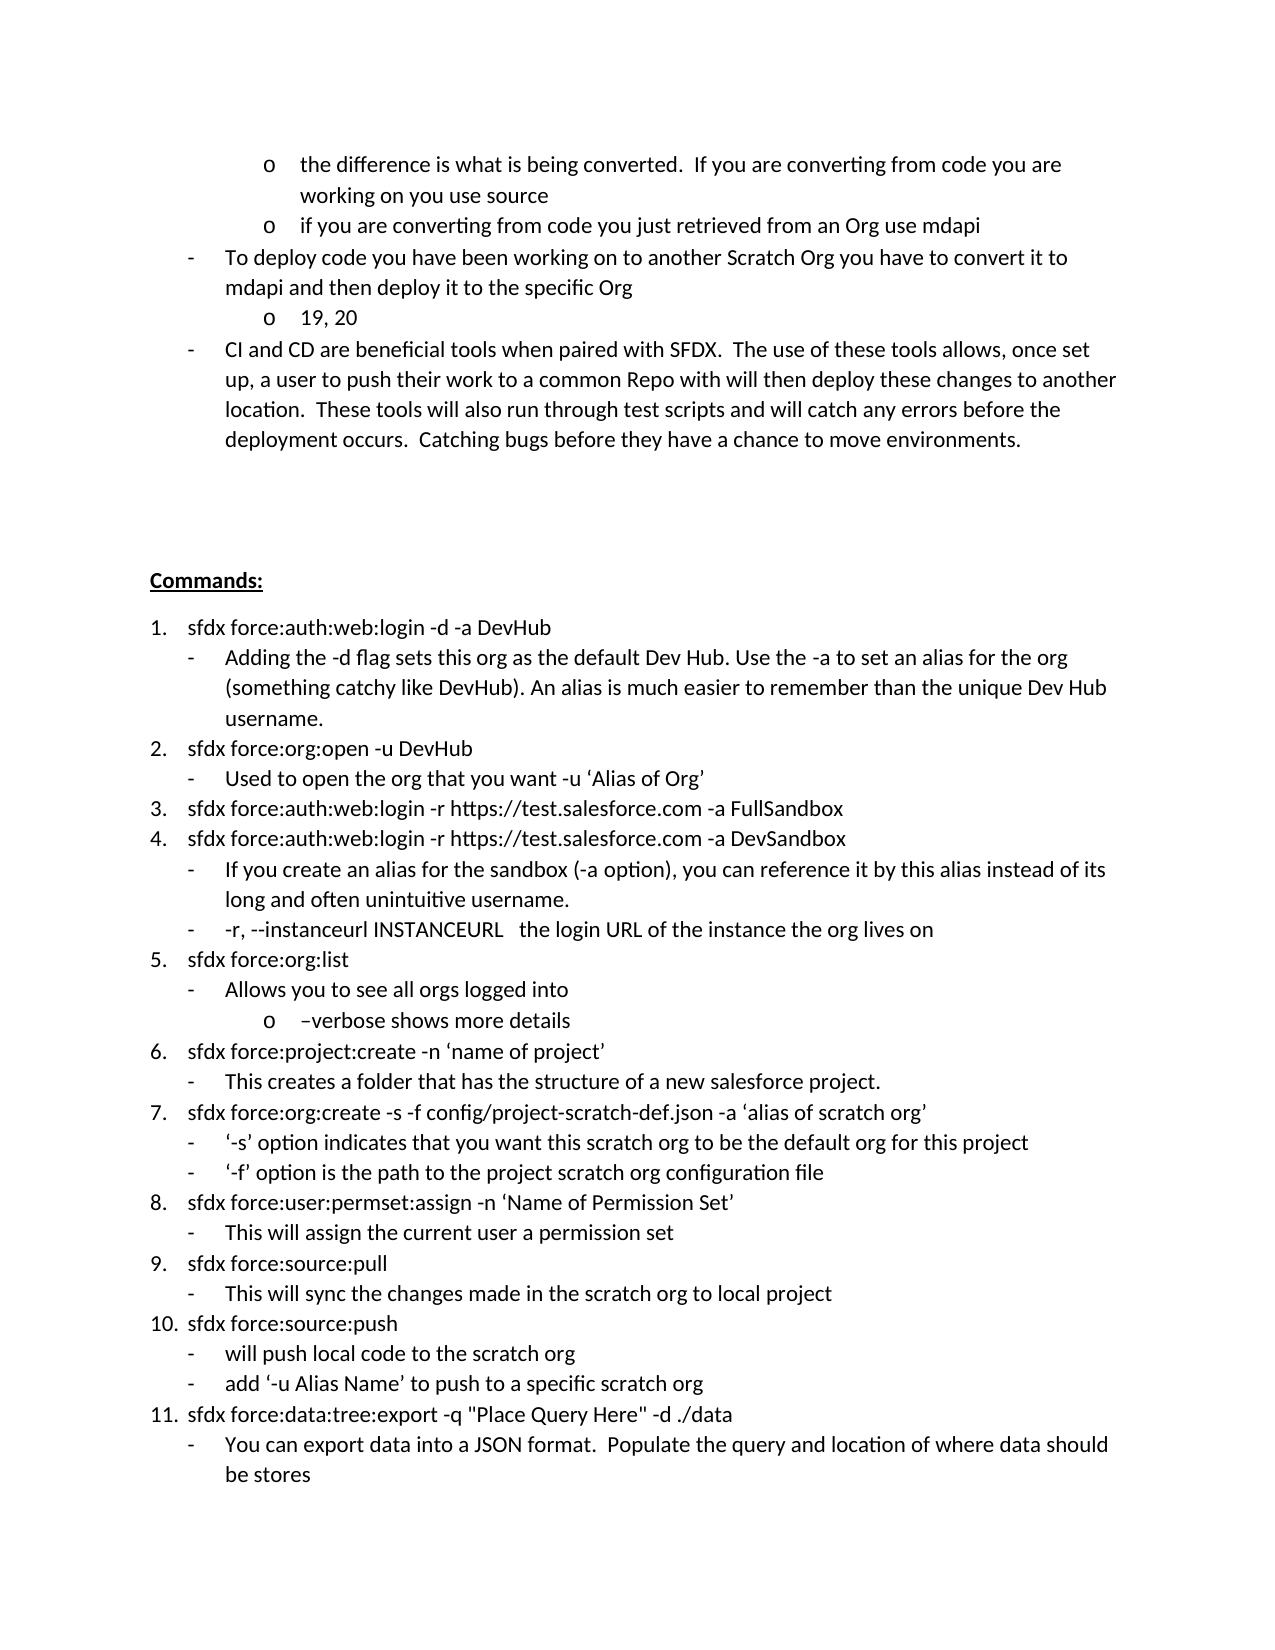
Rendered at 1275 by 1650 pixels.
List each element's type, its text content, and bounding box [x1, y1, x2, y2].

list You can export data into a JSON format. Populate the query and location of where data should be stores [187, 1430, 1125, 1488]
list This will sync the changes made in the scratch org to local project [187, 1279, 1125, 1307]
list sfdx force:org:create -s -f config/project-scratch-def.json -a ‘alias of scratch org’ [150, 1098, 1125, 1126]
list will push local code to the scratch org [187, 1339, 1125, 1367]
list sfdx force:org:list [150, 945, 1125, 973]
list 19, 20 [262, 303, 1125, 333]
list CI and CD are beneficial tools when paired with SFDX. The use of these tools allows, once set up, a user to push their work to a common Repo with will then deploy these changes to another location. These tools will also run through test scripts and will catch any errors before the deployment occurs. Catching bugs before they have a chance to move environments. [187, 335, 1125, 453]
list –verbose shows more details [262, 1006, 1125, 1035]
list Allows you to see all orgs logged into [187, 976, 1125, 1003]
list Adding the -d flag sets this org as the default Dev Hub. Use the -a to set an alias for the org (something catchy like DevHub). An alias is much easier to remember than the unique Dev Hub username. [187, 643, 1125, 732]
list This creates a folder that has the structure of a new salesforce project. [187, 1067, 1125, 1095]
list To deploy code you have been working on to another Scratch Org you have to convert it to mdapi and then deploy it to the specific Org [187, 243, 1125, 301]
list add ‘-u Alias Name’ to push to a specific scratch org [187, 1369, 1125, 1397]
list sfdx force:project:create -n ‘name of project’ [150, 1037, 1125, 1065]
list sfdx force:auth:web:login -r https://test.salesforce.com -a DevSandbox [150, 824, 1125, 852]
list Used to open the org that you want -u ‘Alias of Org’ [187, 764, 1125, 792]
list sfdx force:org:open -u DevHub [150, 734, 1125, 762]
list sfdx force:source:push [150, 1309, 1125, 1337]
list sfdx force:source:pull [150, 1249, 1125, 1277]
list ‘-f’ option is the path to the project scratch org configuration file [187, 1158, 1125, 1186]
list sfdx force:auth:web:login -r https://test.salesforce.com -a FullSandbox [150, 794, 1125, 822]
list sfdx force:user:permset:assign -n ‘Name of Permission Set’ [150, 1188, 1125, 1216]
list -r, --instanceurl INSTANCEURL the login URL of the instance the org lives on [187, 915, 1125, 943]
text Commands: [150, 566, 1125, 594]
list This will assign the current user a permission set [187, 1218, 1125, 1246]
list sfdx force:data:tree:export -q "Place Query Here" -d ./data [150, 1400, 1125, 1428]
list the difference is what is being converted. If you are converting from code you are working on you use source [262, 150, 1125, 209]
list ‘-s’ option indicates that you want this scratch org to be the default org for this project [187, 1128, 1125, 1156]
list if you are converting from code you just retrieved from an Org use mdapi [262, 212, 1125, 241]
list sfdx force:auth:web:login -d -a DevHub [150, 613, 1125, 641]
list If you create an alias for the sandbox (-a option), you can reference it by this alias instead of its long and often unintuitive username. [187, 855, 1125, 913]
